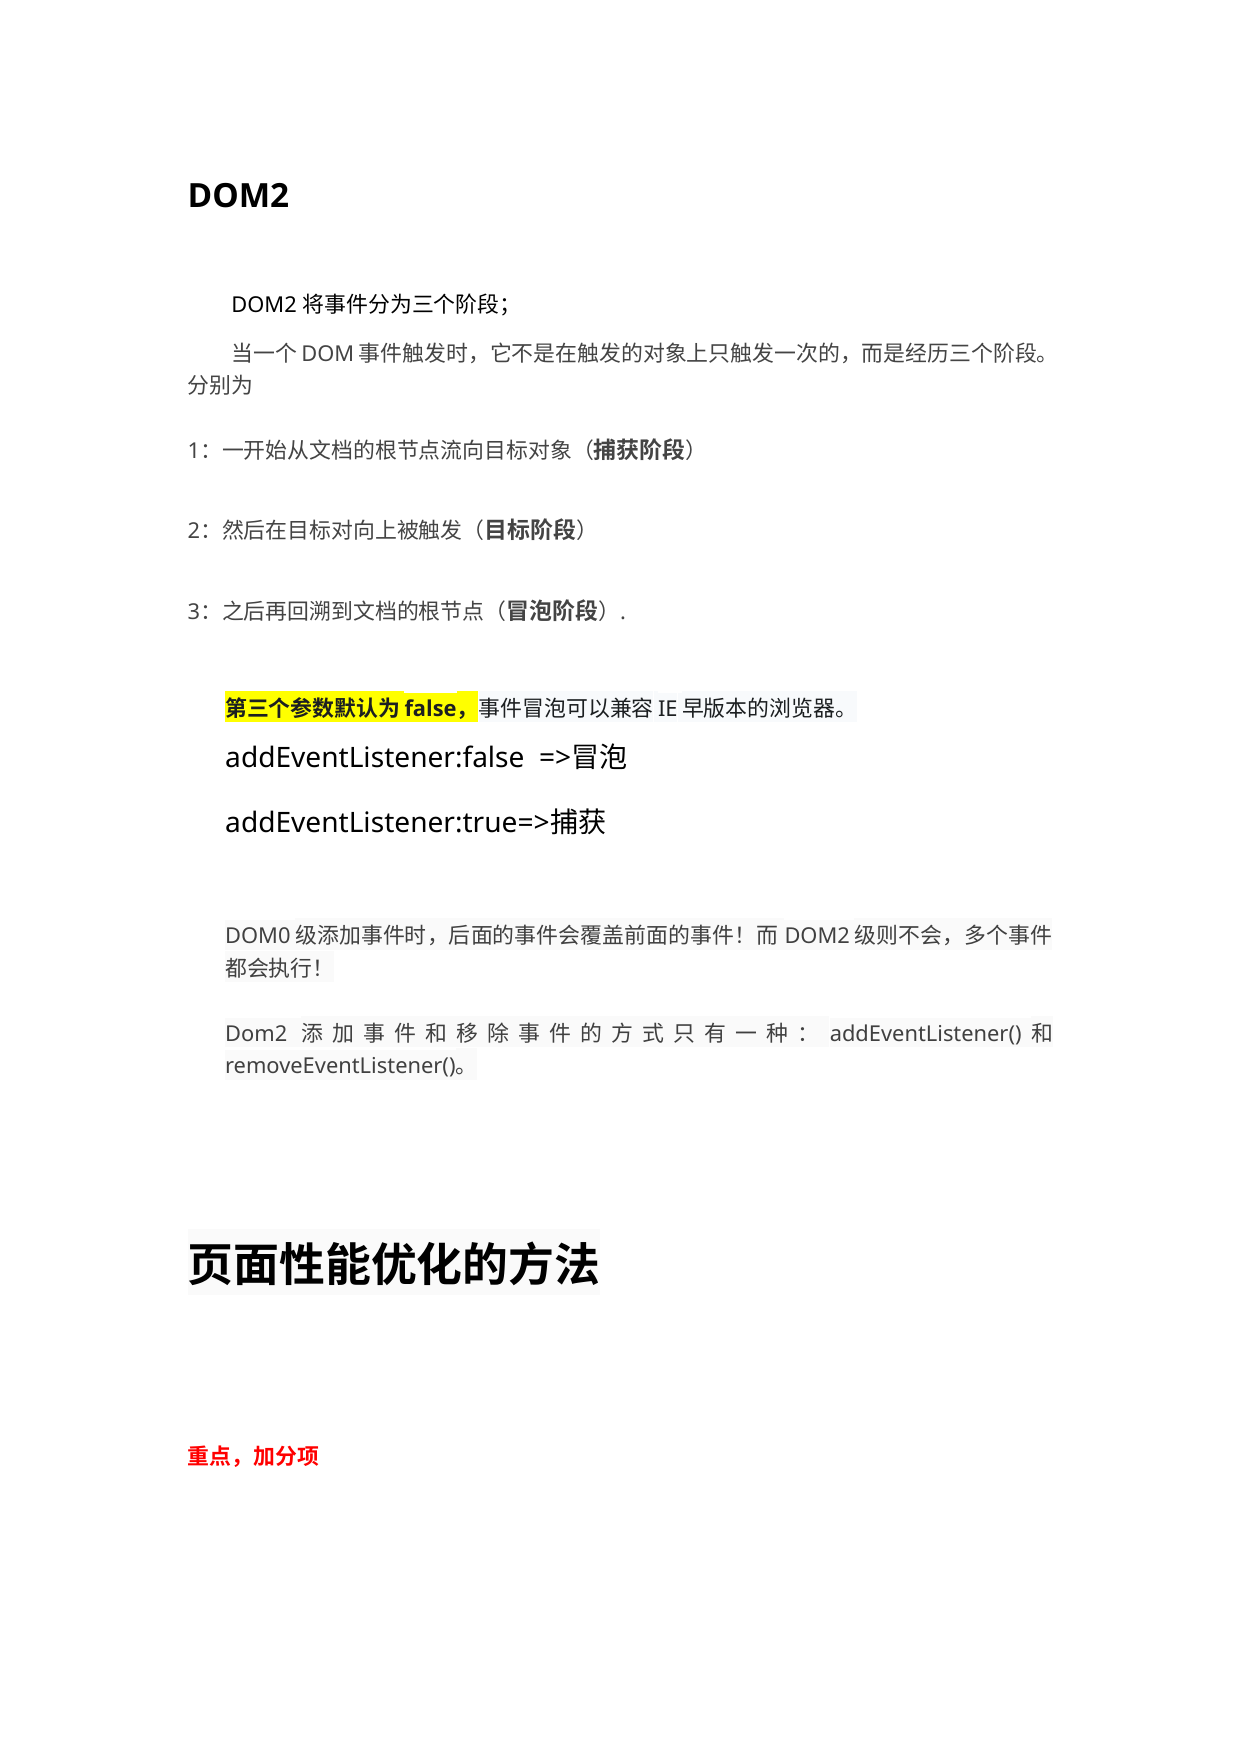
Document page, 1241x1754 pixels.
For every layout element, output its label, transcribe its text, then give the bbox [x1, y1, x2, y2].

text 重点，加分项 [187, 1439, 1053, 1471]
text 当一个DOM事件触发时，它不是在触发的对象上只触发一次的，而是经历三个阶段。分别为 [187, 335, 1053, 400]
text DOM2 将事件分为三个阶段； [187, 287, 1053, 320]
list Dom2添加事件和移除事件的方式只有一种：addEventListener()和removeEventListener()。 [225, 1015, 1053, 1080]
text 3：之后再回溯到文档的根节点（冒泡阶段）. [187, 577, 1053, 642]
list 第三个参数默认为false，事件冒泡可以兼容IE早版本的浏览器。 [225, 690, 1053, 723]
text 1：一开始从文档的根节点流向目标对象（捕获阶段） [187, 416, 1053, 481]
list addEventListener:false =>冒泡 [225, 723, 1053, 788]
subtitle DOM2 [187, 162, 1053, 227]
list DOM0级添加事件时，后面的事件会覆盖前面的事件！而DOM2级则不会，多个事件都会执行！ [225, 918, 1053, 983]
list addEventListener:true=>捕获 [225, 788, 1053, 853]
text 2：然后在目标对向上被触发（目标阶段） [187, 497, 1053, 562]
subtitle 页面性能优化的方法 [187, 1213, 1053, 1311]
